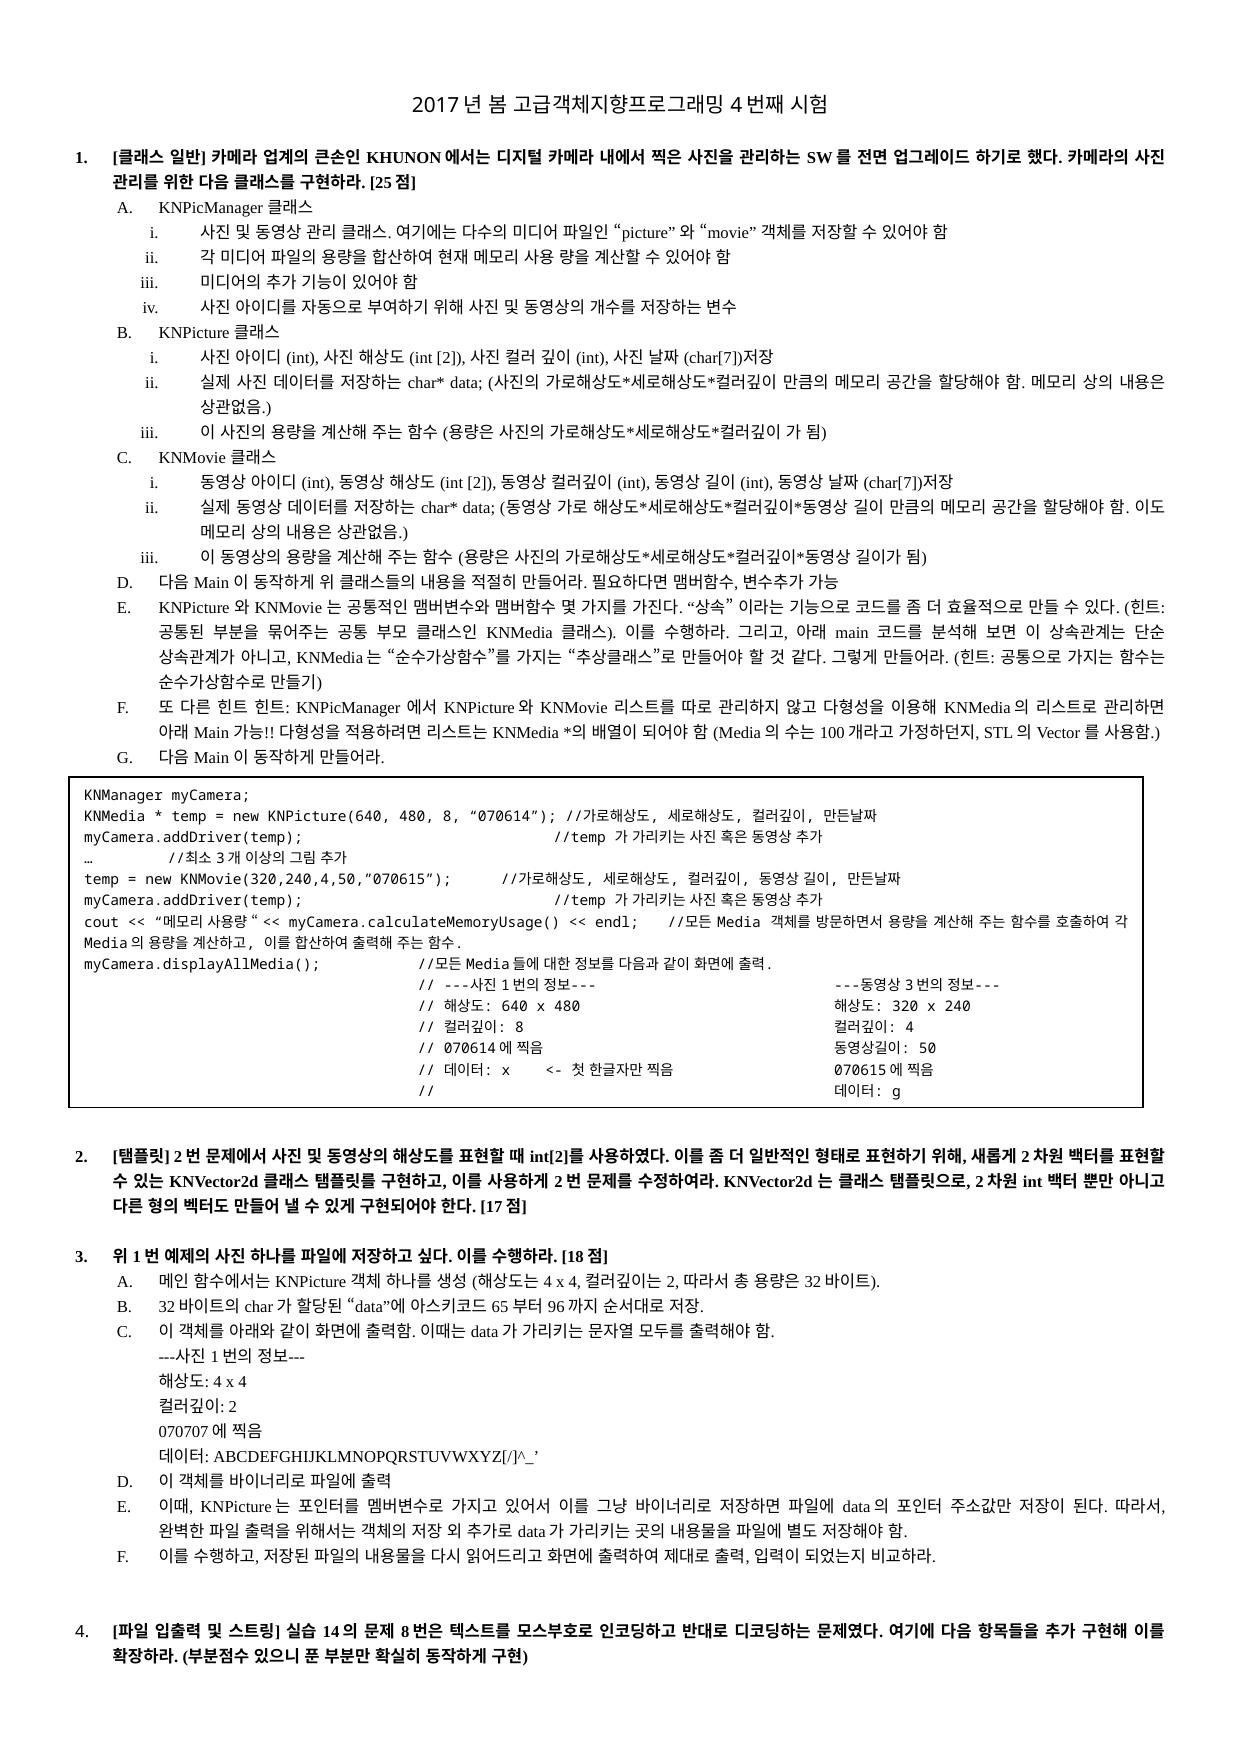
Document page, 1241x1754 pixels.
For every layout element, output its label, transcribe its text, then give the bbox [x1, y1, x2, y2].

list 이를 수행하고, 저장된 파일의 내용물을 다시 읽어드리고 화면에 출력하여 제대로 출력, 입력이 되었는지 비교하라. [117, 1543, 1165, 1568]
list 동영상 아이디 (int), 동영상 해상도 (int [2]), 동영상 컬러깊이 (int), 동영상 길이 (int), 동영상 날짜 (char[7])저장 [158, 468, 1165, 493]
list KNPicture 클래스 [117, 318, 1165, 343]
list 또 다른 힌트 힌트: KNPicManager 에서 KNPicture와 KNMovie 리스트를 따로 관리하지 않고 다형성을 이용해 KNMedia의 리스트로 관리하면 아래 Main 가능!! 다형성을 적용하려면 리스트는 KNMedia *의 배열이 되어야 함 (Media의 수는 100개라고 가정하던지, STL의 Vector 를 사용함.) [117, 693, 1165, 743]
list 각 미디어 파일의 용량을 합산하여 현재 메모리 사용 량을 계산할 수 있어야 함 [158, 243, 1165, 268]
list 사진 아이디 (int), 사진 해상도 (int [2]), 사진 컬러 깊이 (int), 사진 날짜 (char[7])저장 [158, 343, 1165, 368]
list 사진 및 동영상 관리 클래스. 여기에는 다수의 미디어 파일인 “picture” 와 “movie” 객체를 저장할 수 있어야 함 [158, 218, 1165, 243]
list 메인 함수에서는 KNPicture 객체 하나를 생성 (해상도는 4 x 4, 컬러깊이는 2, 따라서 총 용량은 32바이트). [117, 1268, 1165, 1293]
list KNPicManager 클래스 [117, 193, 1165, 218]
list 32바이트의 char가 할당된 “data”에 아스키코드 65 부터 96까지 순서대로 저장. [117, 1293, 1165, 1318]
list 실제 사진 데이터를 저장하는 char* data; (사진의 가로해상도*세로해상도*컬러깊이 만큼의 메모리 공간을 할당해야 함. 메모리 상의 내용은 상관없음.) [158, 368, 1165, 418]
list [탬플릿] 2번 문제에서 사진 및 동영상의 해상도를 표현할 때 int[2]를 사용하였다. 이를 좀 더 일반적인 형태로 표현하기 위해, 새롭게 2차원 백터를 표현할 수 있는 KNVector2d 클래스 탬플릿를 구현하고, 이를 사용하게 2번 문제를 수정하여라. KNVector2d 는 클래스 탬플릿으로, 2차원 int 백터 뿐만 아니고 다른 형의 벡터도 만들어 낼 수 있게 구현되어야 한다. [17점] [75, 1143, 1165, 1218]
list [파일 입출력 및 스트링] 실습 14의 문제 8번은 텍스트를 모스부호로 인코딩하고 반대로 디코딩하는 문제였다. 여기에 다음 항목들을 추가 구현해 이를 확장하라. (부분점수 있으니 푼 부분만 확실히 동작하게 구현) [75, 1618, 1165, 1668]
list 다음 Main 이 동작하게 만들어라. [117, 743, 1165, 768]
list 위 1번 예제의 사진 하나를 파일에 저장하고 싶다. 이를 수행하라. [18점] [75, 1243, 1165, 1268]
list 미디어의 추가 기능이 있어야 함 [158, 268, 1165, 293]
list 실제 동영상 데이터를 저장하는 char* data; (동영상 가로 해상도*세로해상도*컬러깊이*동영상 길이 만큼의 메모리 공간을 할당해야 함. 이도 메모리 상의 내용은 상관없음.) [158, 493, 1165, 543]
list 이때, KNPicture는 포인터를 멤버변수로 가지고 있어서 이를 그냥 바이너리로 저장하면 파일에 data의 포인터 주소값만 저장이 된다. 따라서, 완벽한 파일 출력을 위해서는 객체의 저장 외 추가로 data가 가리키는 곳의 내용물을 파일에 별도 저장해야 함. [117, 1493, 1165, 1543]
list [클래스 일반] 카메라 업계의 큰손인 KHUNON에서는 디지털 카메라 내에서 찍은 사진을 관리하는 SW를 전면 업그레이드 하기로 했다. 카메라의 사진 관리를 위한 다음 클래스를 구현하라. [25점] [75, 143, 1165, 193]
list 이 객체를 바이너리로 파일에 출력 [117, 1468, 1165, 1493]
list 이 객체를 아래와 같이 화면에 출력함. 이때는 data가 가리키는 문자열 모두를 출력해야 함. ---사진 1번의 정보--- 해상도: 4 x 4 컬러깊이: 2 070707에 찍음 데이터: ABCDEFGHIJKLMNOPQRSTUVWXYZ[/]^_’ [117, 1318, 1165, 1468]
list 사진 아이디를 자동으로 부여하기 위해 사진 및 동영상의 개수를 저장하는 변수 [158, 293, 1165, 318]
list 다음 Main 이 동작하게 위 클래스들의 내용을 적절히 만들어라. 필요하다면 맴버함수, 변수추가 가능 [117, 568, 1165, 593]
list KNMovie 클래스 [117, 443, 1165, 468]
list 이 동영상의 용량을 계산해 주는 함수 (용량은 사진의 가로해상도*세로해상도*컬러깊이*동영상 길이가 됨) [158, 543, 1165, 568]
list 이 사진의 용량을 계산해 주는 함수 (용량은 사진의 가로해상도*세로해상도*컬러깊이 가 됨) [158, 418, 1165, 443]
list KNPicture 와 KNMovie 는 공통적인 맴버변수와 맴버함수 몇 가지를 가진다. “상속” 이라는 기능으로 코드를 좀 더 효율적으로 만들 수 있다. (힌트: 공통된 부분을 묶어주는 공통 부모 클래스인 KNMedia 클래스). 이를 수행하라. 그리고, 아래 main 코드를 분석해 보면 이 상속관계는 단순 상속관계가 아니고, KNMedia는 “순수가상함수”를 가지는 “추상클래스”로 만들어야 할 것 같다. 그렇게 만들어라. (힌트: 공통으로 가지는 함수는 순수가상함수로 만들기) [117, 593, 1165, 693]
